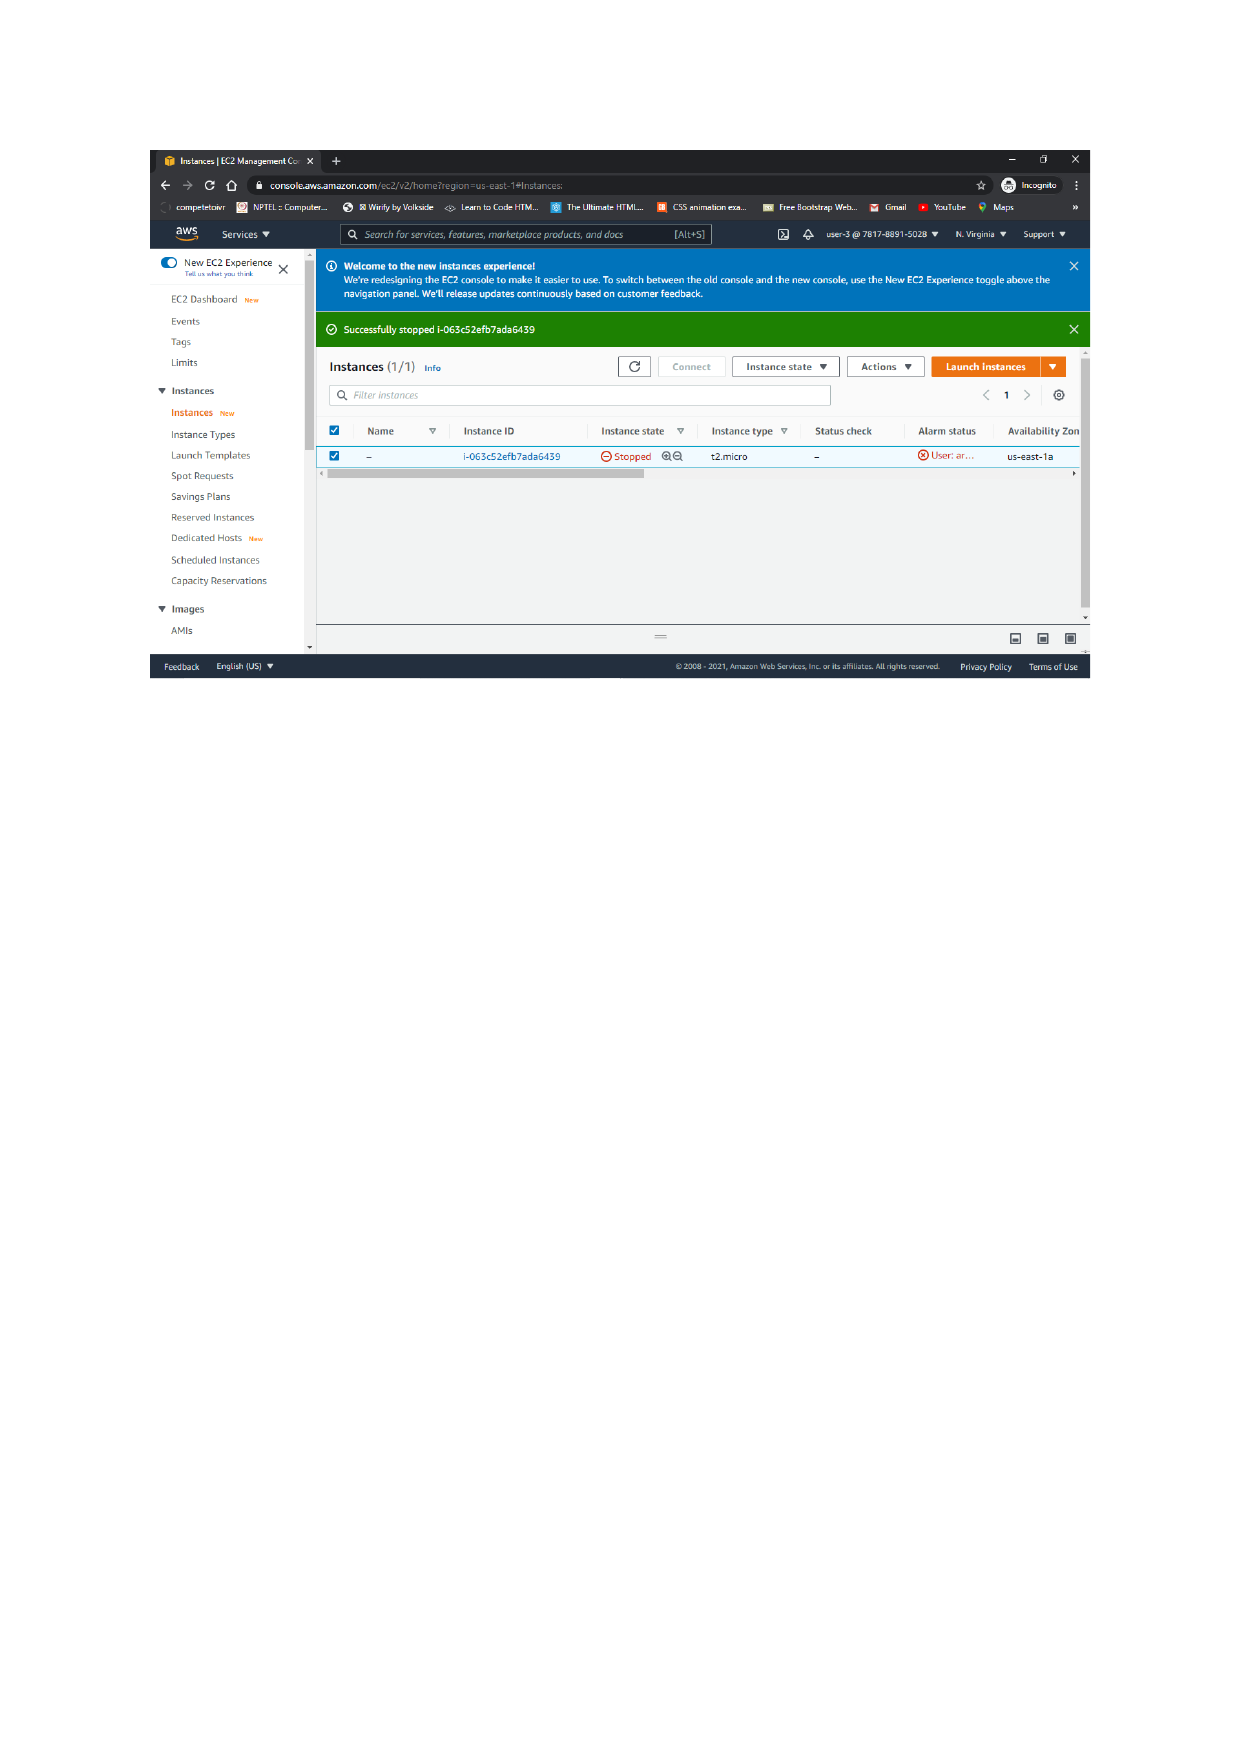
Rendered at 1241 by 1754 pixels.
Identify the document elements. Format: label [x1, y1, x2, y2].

picture [150, 150, 1091, 679]
